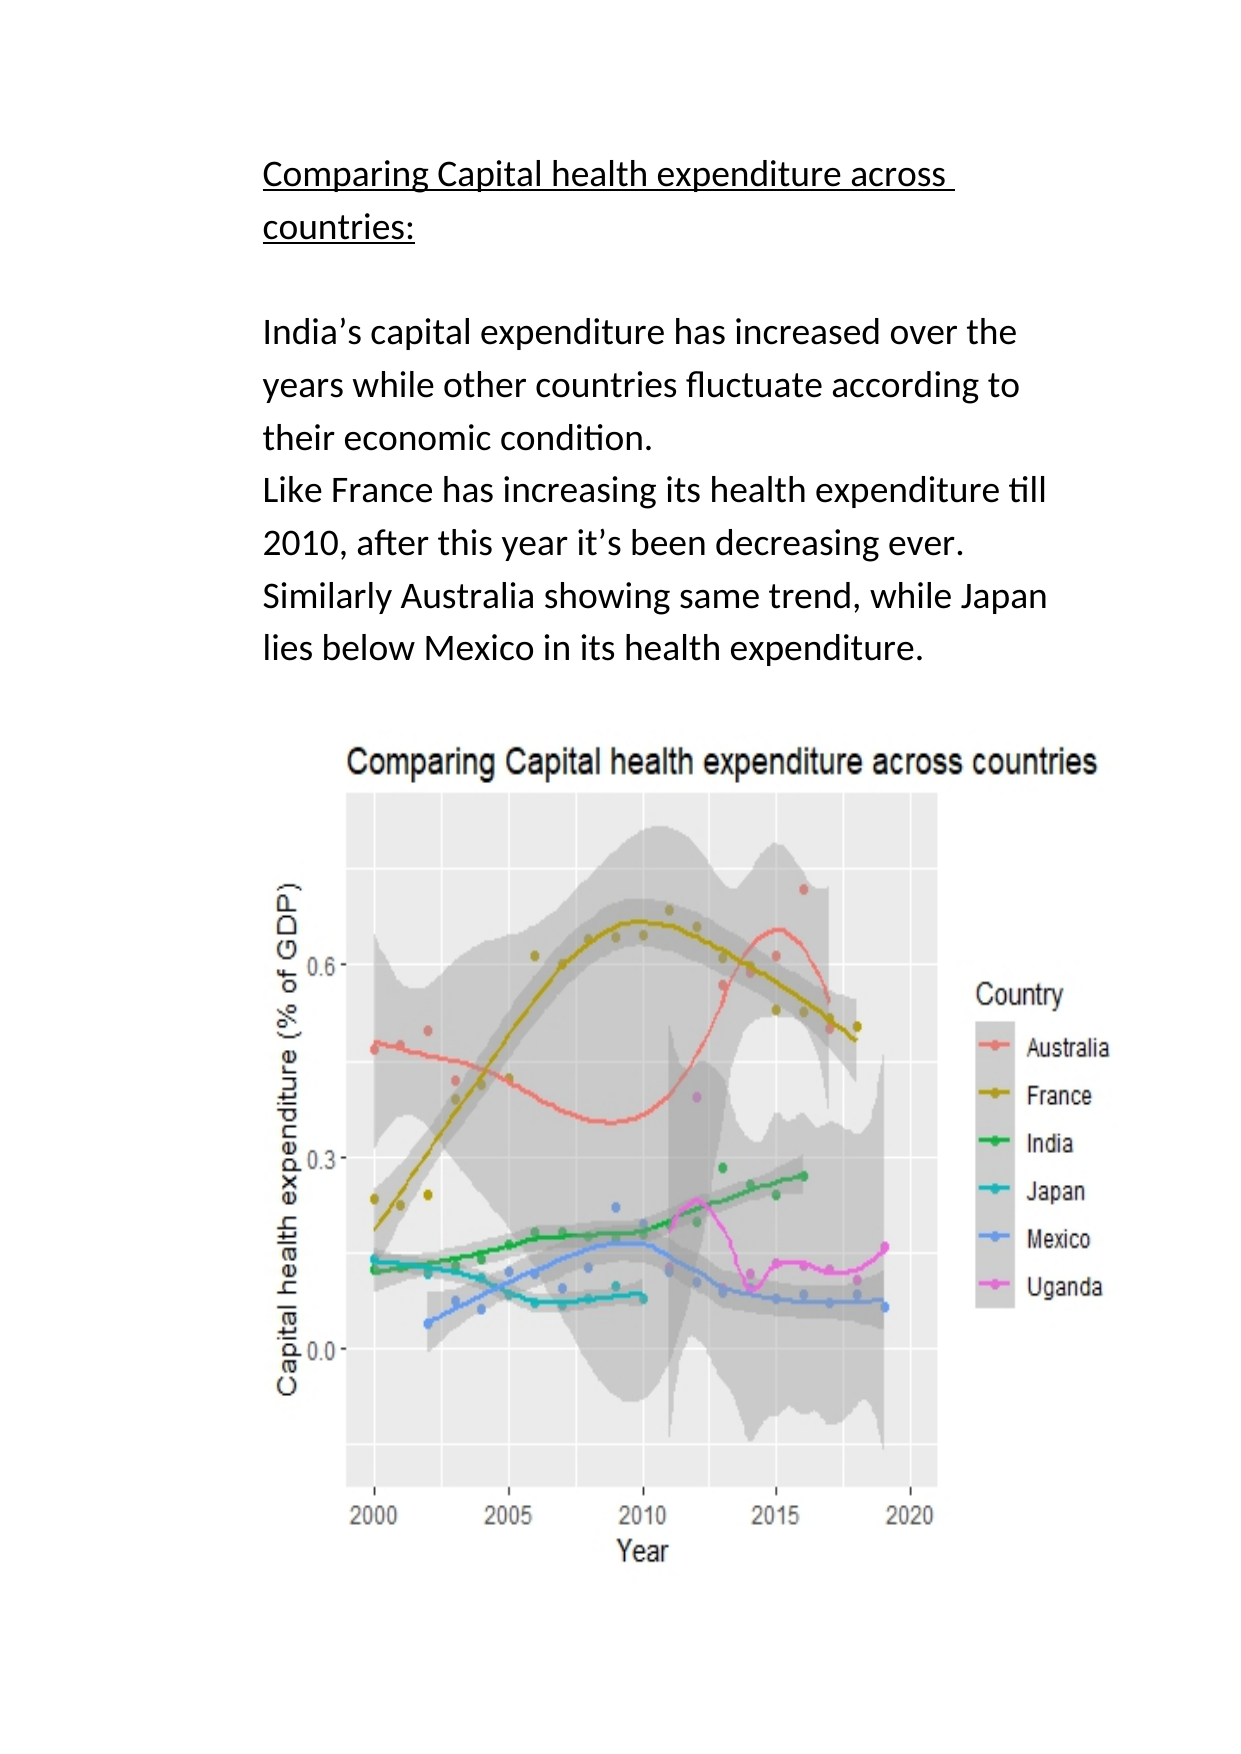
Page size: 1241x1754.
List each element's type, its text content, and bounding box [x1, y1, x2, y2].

list Comparing Capital health expenditure across countries: [262, 150, 1090, 248]
list India’s capital expenditure has increased over the years while other countries fluctuate according to their economic condition. [262, 308, 1090, 459]
picture [262, 729, 1136, 1583]
list Like France has increasing its health expenditure till 2010, after this year it’s been decreasing ever. Similarly Australia showing same trend, while Japan lies below Mexico in its health expenditure. [262, 466, 1090, 670]
